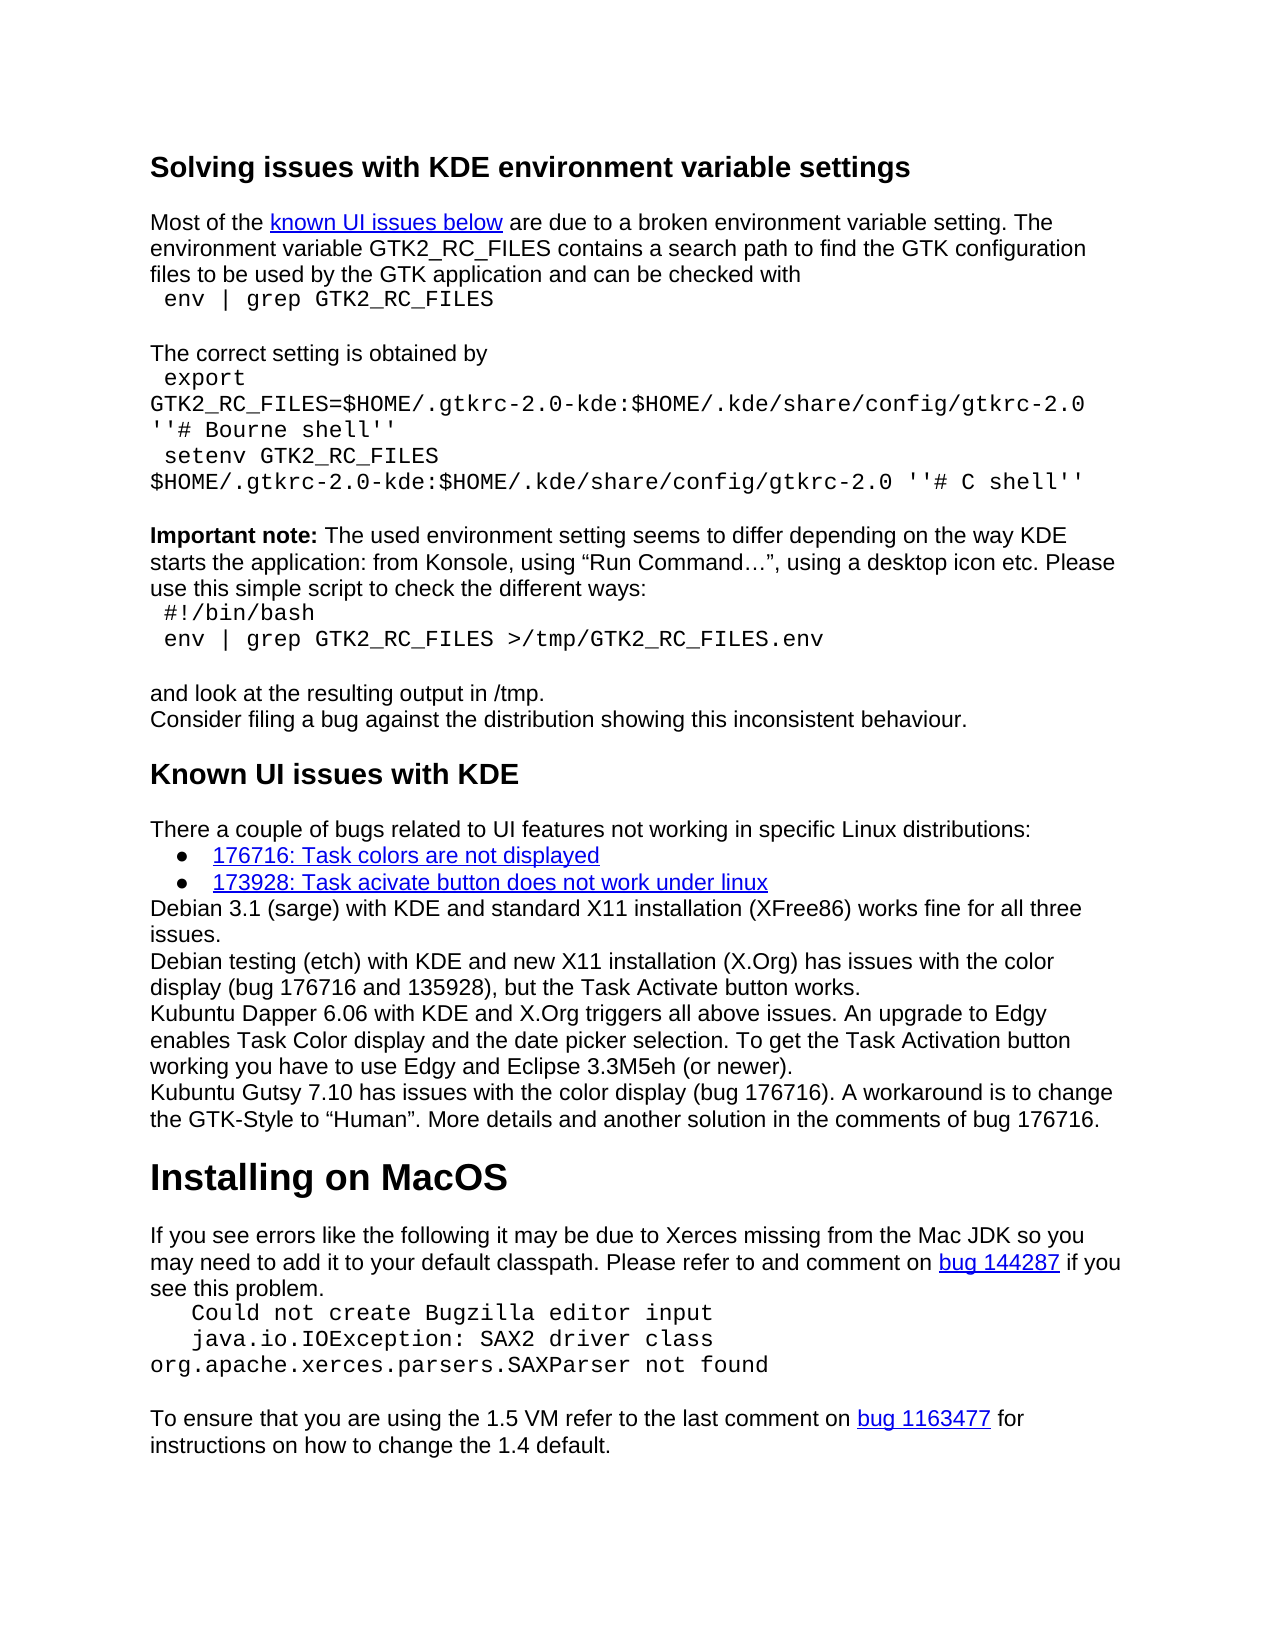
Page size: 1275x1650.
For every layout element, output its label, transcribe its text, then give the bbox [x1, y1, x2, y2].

text Most of the known UI issues below are due to a broken environment variable setting. The environment variable GTK2_RC_FILES contains a search path to find the GTK configuration files to be used by the GTK application and can be checked with [150, 208, 1125, 288]
text Important note: The used environment setting seems to differ depending on the way KDE starts the application: from Konsole, using “Run Command…”, using a desktop icon etc. Please use this simple script to check the different ways: [150, 522, 1125, 601]
text To ensure that you are using the 1.5 VM refer to the last comment on bug 1163477 for instructions on how to change the 1.4 default. [150, 1405, 1125, 1458]
text Kubuntu Dapper 6.06 with KDE and X.Org triggers all above issues. An upgrade to Edgy enables Task Color display and the date picker selection. To get the Task Activation button working you have to use Edgy and Eclipse 3.3M5eh (or newer). [150, 1000, 1125, 1079]
text export GTK2_RC_FILES=$HOME/.gtkrc-2.0-kde:$HOME/.kde/share/config/gtkrc-2.0 ''# Bourne shell'' setenv GTK2_RC_FILES $HOME/.gtkrc-2.0-kde:$HOME/.kde/share/config/gtkrc-2.0 ''# C shell'' [150, 366, 1125, 522]
text Could not create Bugzilla editor input java.io.IOException: SAX2 driver class org.apache.xerces.parsers.SAXParser not found [150, 1301, 1125, 1405]
subtitle Solving issues with KDE environment variable settings [150, 150, 1125, 183]
text Debian 3.1 (sarge) with KDE and standard X11 installation (XFree86) works fine for all three issues. [150, 895, 1125, 948]
text The correct setting is obtained by [150, 340, 1125, 366]
list 173928: Task acivate button does not work under linux [175, 868, 1125, 895]
subtitle Installing on MacOS [150, 1156, 1125, 1199]
text If you see errors like the following it may be due to Xerces missing from the Mac JDK so you may need to add it to your default classpath. Please refer to and comment on bug 144287 if you see this problem. [150, 1222, 1125, 1301]
text #!/bin/bash env | grep GTK2_RC_FILES >/tmp/GTK2_RC_FILES.env [150, 601, 1125, 679]
text There a couple of bugs related to UI features not working in specific Linux distributions: [150, 816, 1125, 842]
text env | grep GTK2_RC_FILES [150, 288, 1125, 340]
subtitle Known UI issues with KDE [150, 757, 1125, 791]
text Kubuntu Gutsy 7.10 has issues with the color display (bug 176716). A workaround is to change the GTK-Style to “Human”. More details and another solution in the comments of bug 176716. [150, 1079, 1125, 1132]
text and look at the resulting output in /tmp. [150, 679, 1125, 706]
text Consider filing a bug against the distribution showing this inconsistent behaviour. [150, 706, 1125, 732]
text Debian testing (etch) with KDE and new X11 installation (X.Org) has issues with the color display (bug 176716 and 135928), but the Task Activate button works. [150, 948, 1125, 1000]
list 176716: Task colors are not displayed [175, 842, 1125, 868]
